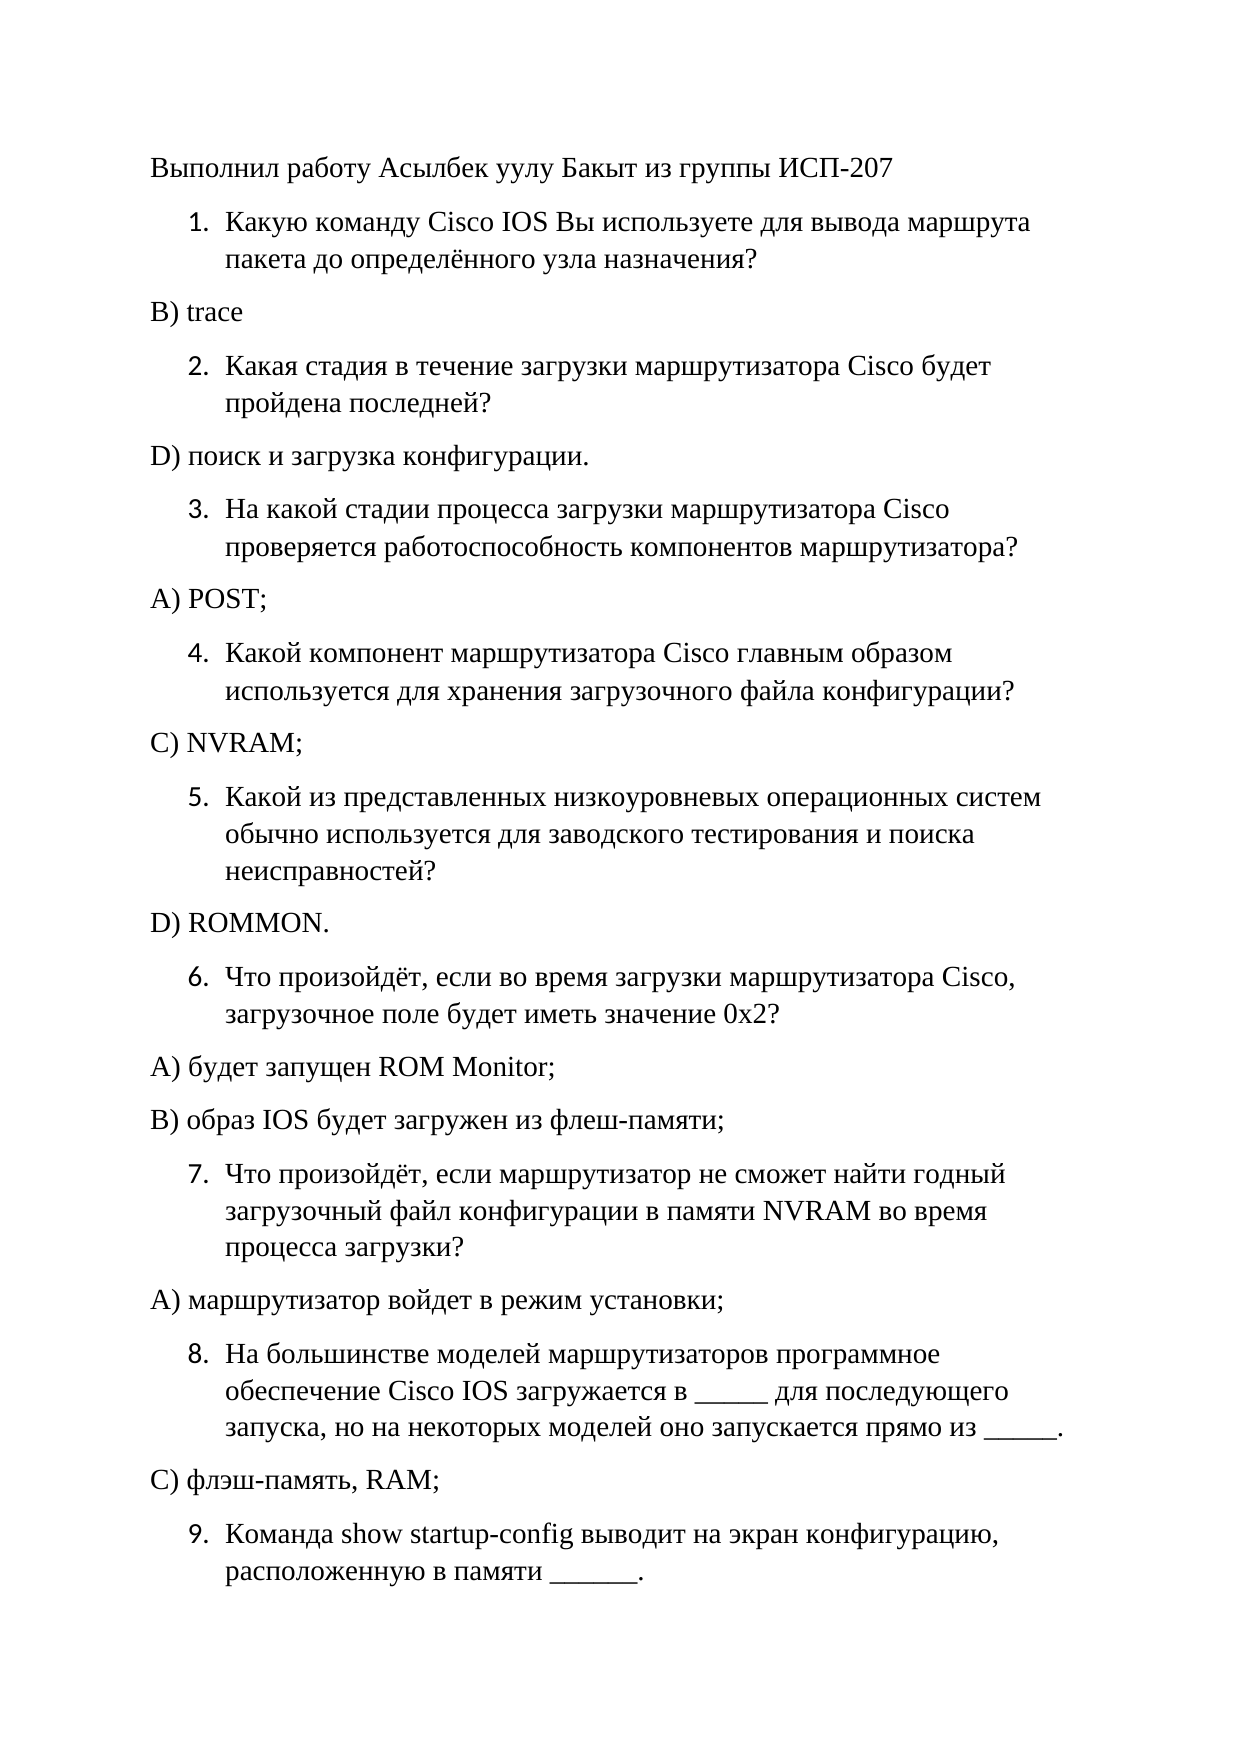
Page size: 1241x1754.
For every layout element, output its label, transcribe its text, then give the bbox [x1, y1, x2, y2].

list На большинстве моделей маршрутизаторов программное обеспечение Cisco IOS загружается в _____ для последующего запуска, но на некоторых моделей оно запускается прямо из _____. [187, 1335, 1090, 1443]
list На какой стадии процесса загрузки маршрутизатора Cisco проверяется работоспособность компонентов маршрутизатора? [187, 491, 1090, 562]
list Команда show startup-config выводит на экран конфигурацию, расположенную в памяти ______. [187, 1515, 1090, 1587]
list Какой из представленных низкоуровневых операционных систем обычно используется для заводского тестирования и поиска неисправностей? [187, 778, 1090, 886]
list Какая стадия в течение загрузки маршрутизатора Cisco будет пройдена последней? [187, 347, 1090, 418]
text A) маршрутизатор войдет в режим установки; [150, 1282, 1090, 1316]
text B) trace [150, 294, 1090, 327]
list Какой компонент маршрутизатора Cisco главным образом используется для хранения загрузочного файла конфигурации? [187, 634, 1090, 706]
text A) будет запущен ROM Monitor; [150, 1049, 1090, 1083]
list Что произойдёт, если во время загрузки маршрутизатора Cisco, загрузочное поле будет иметь значение 0x2? [187, 958, 1090, 1030]
list Какую команду Cisco IOS Вы используете для вывода маршрута пакета до определённого узла назначения? [187, 203, 1090, 274]
text D) ROMMON. [150, 905, 1090, 939]
text C) флэш-память, RAM; [150, 1462, 1090, 1496]
text A) POST; [150, 582, 1090, 615]
text Выполнил работу Асылбек уулу Бакыт из группы ИСП-207 [150, 150, 1090, 183]
text B) образ IOS будет загружен из флеш-памяти; [150, 1102, 1090, 1136]
text C) NVRAM; [150, 725, 1090, 759]
text D) поиск и загрузка конфигурации. [150, 438, 1090, 471]
list Что произойдёт, если маршрутизатор не сможет найти годный загрузочный файл конфигурации в памяти NVRAM во время процесса загрузки? [187, 1155, 1090, 1263]
